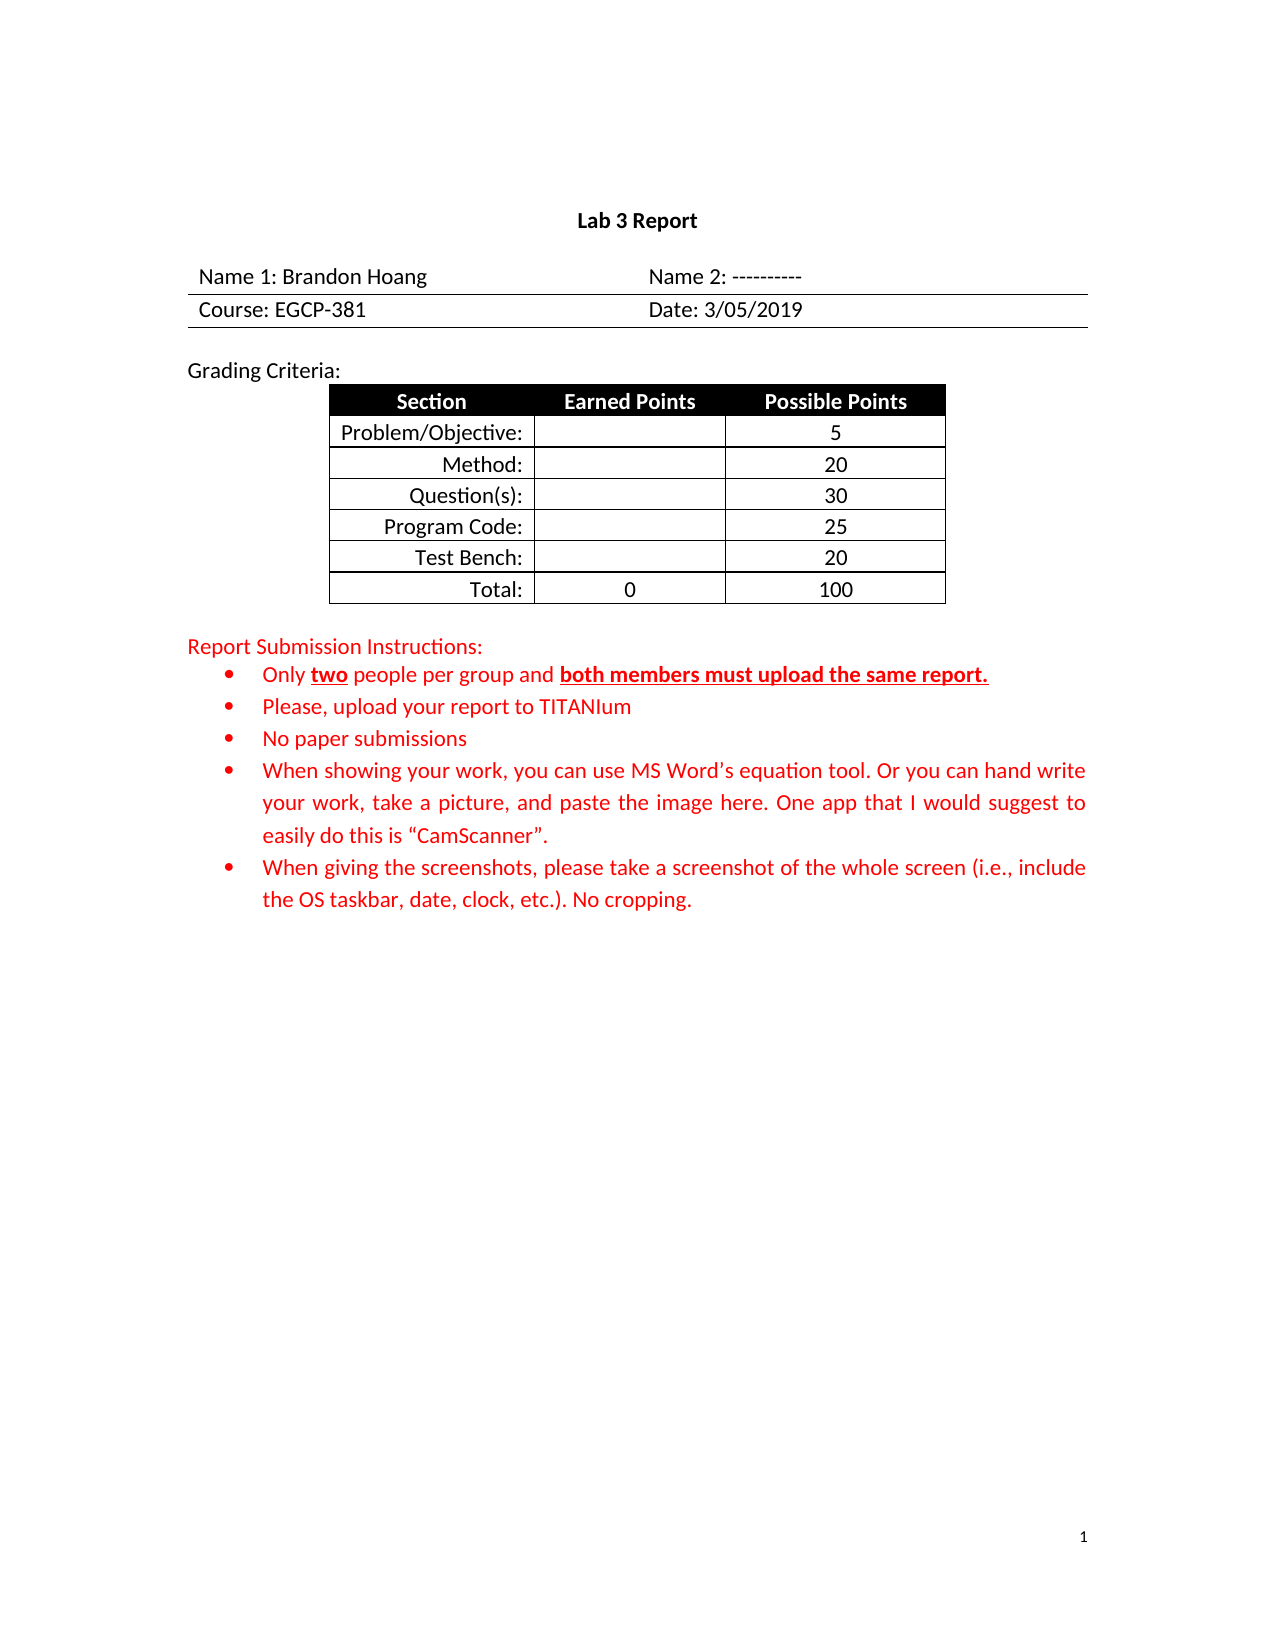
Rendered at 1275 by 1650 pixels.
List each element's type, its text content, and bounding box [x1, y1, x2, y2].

table_header Earned Points [535, 385, 725, 415]
text Report Submission Instructions: [187, 632, 1087, 660]
table_cell 20 [726, 541, 945, 571]
table_cell 5 [726, 416, 945, 446]
list When giving the screenshots, please take a screenshot of the whole screen (i.e., include the OS taskbar, date, clock, etc.). No cropping. [225, 853, 1087, 913]
table_header Possible Points [726, 385, 945, 415]
table_cell 30 [726, 479, 945, 509]
table_cell Test Bench: [330, 541, 534, 571]
table_cell Problem/Objective: [330, 416, 534, 446]
table_cell [535, 510, 725, 540]
table_header Name 2: ---------- [637, 262, 1087, 294]
text Grading Criteria: [187, 356, 1087, 384]
list Please, upload your report to TITANIum [225, 692, 1087, 720]
table_cell 20 [726, 448, 945, 478]
table_cell 100 [726, 573, 945, 603]
table_cell 0 [535, 573, 725, 603]
title Lab 3 Report [187, 206, 1087, 234]
table_cell [535, 416, 725, 446]
table_cell Course: EGCP-381 [188, 295, 637, 327]
table_cell [535, 479, 725, 509]
list No paper submissions [225, 724, 1087, 752]
table_header Section [330, 385, 534, 415]
table_cell [535, 541, 725, 571]
table_header Name 1: Brandon Hoang [188, 262, 637, 294]
table_cell Date: 3/05/2019 [637, 295, 1087, 327]
list When showing your work, you can use MS Word’s equation tool. Or you can hand write your work, take a picture, and paste the image here. One app that I would suggest to easily do this is “CamScanner”. [225, 756, 1087, 849]
table_cell 25 [726, 510, 945, 540]
list Only two people per group and both members must upload the same report. [225, 660, 1087, 688]
table_cell Method: [330, 448, 534, 478]
table_cell Program Code: [330, 510, 534, 540]
table_cell [535, 448, 725, 478]
table_cell Total: [330, 573, 534, 603]
table_cell Question(s): [330, 479, 534, 509]
